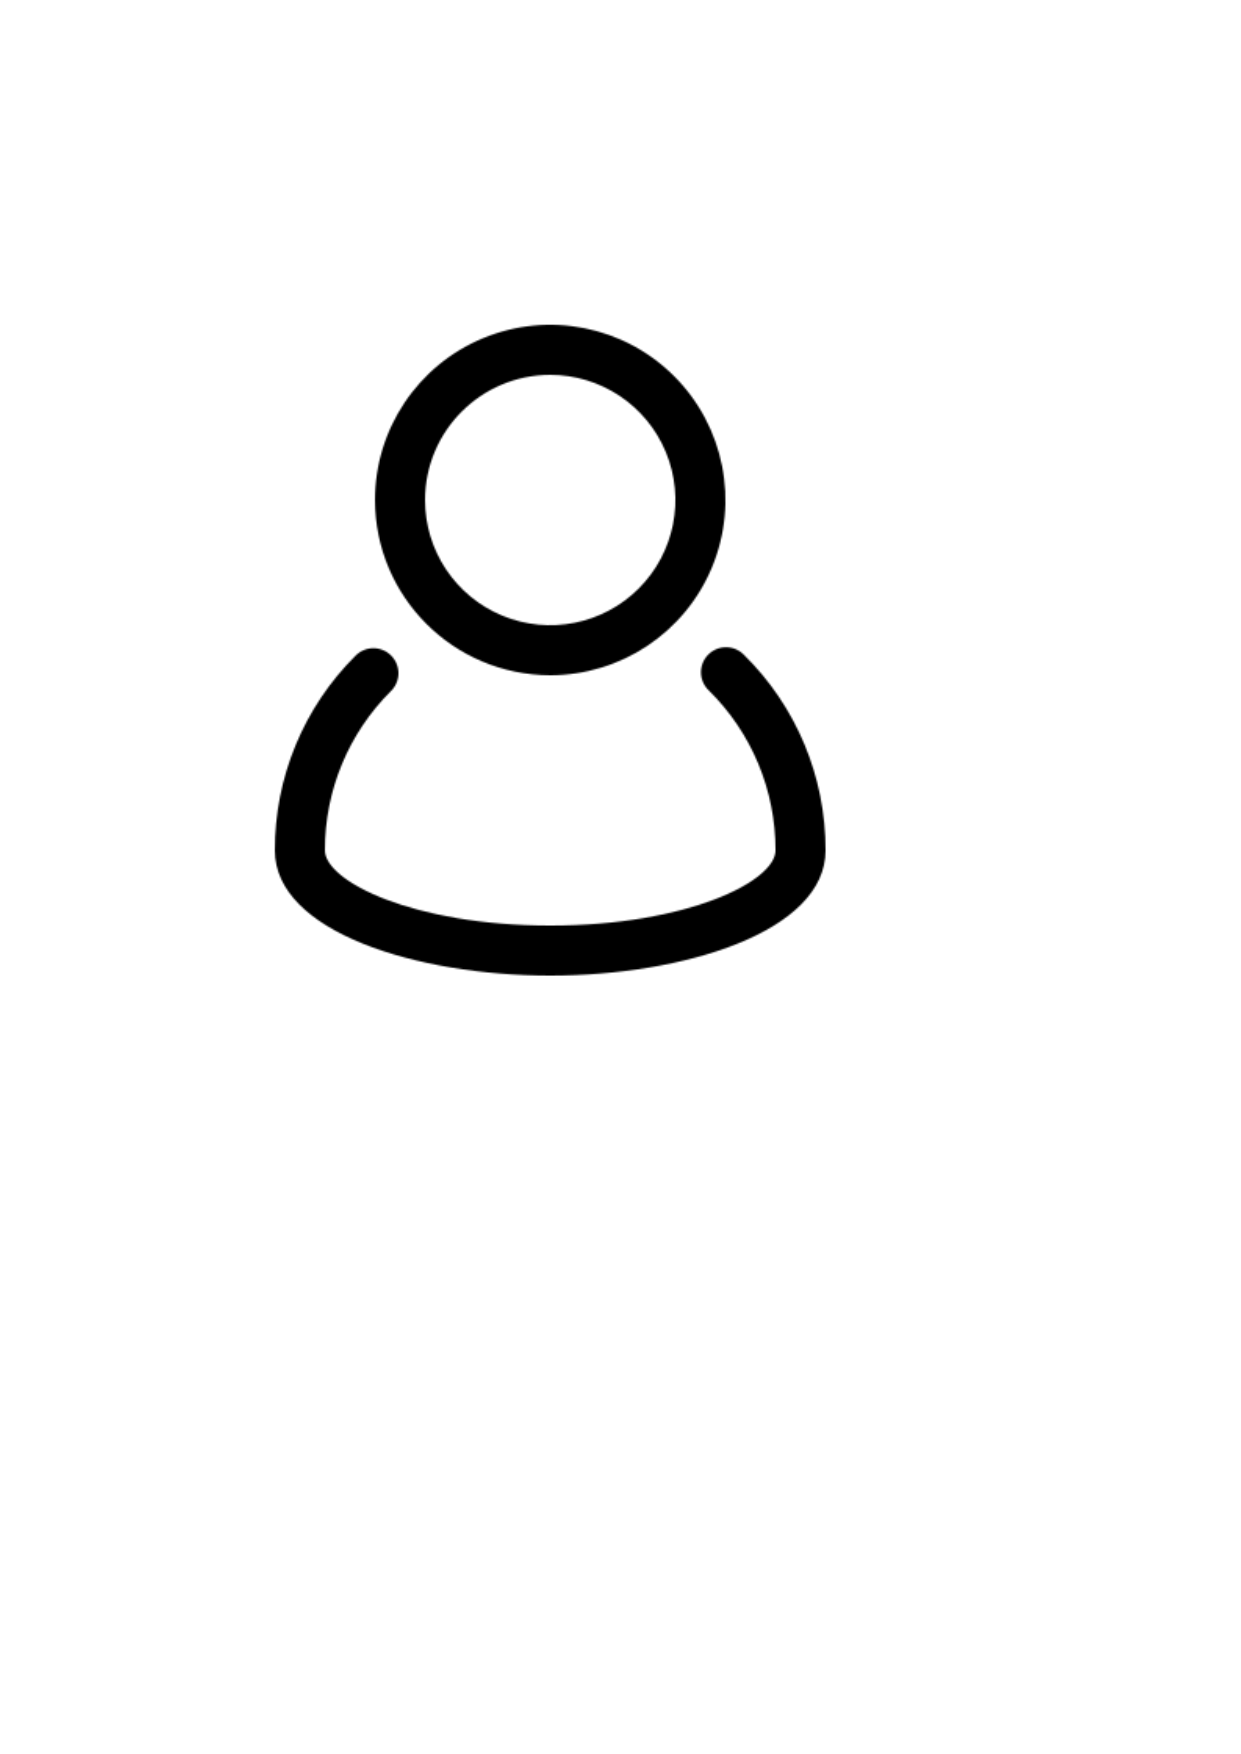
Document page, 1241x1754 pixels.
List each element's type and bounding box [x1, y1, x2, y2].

picture [150, 251, 951, 1051]
